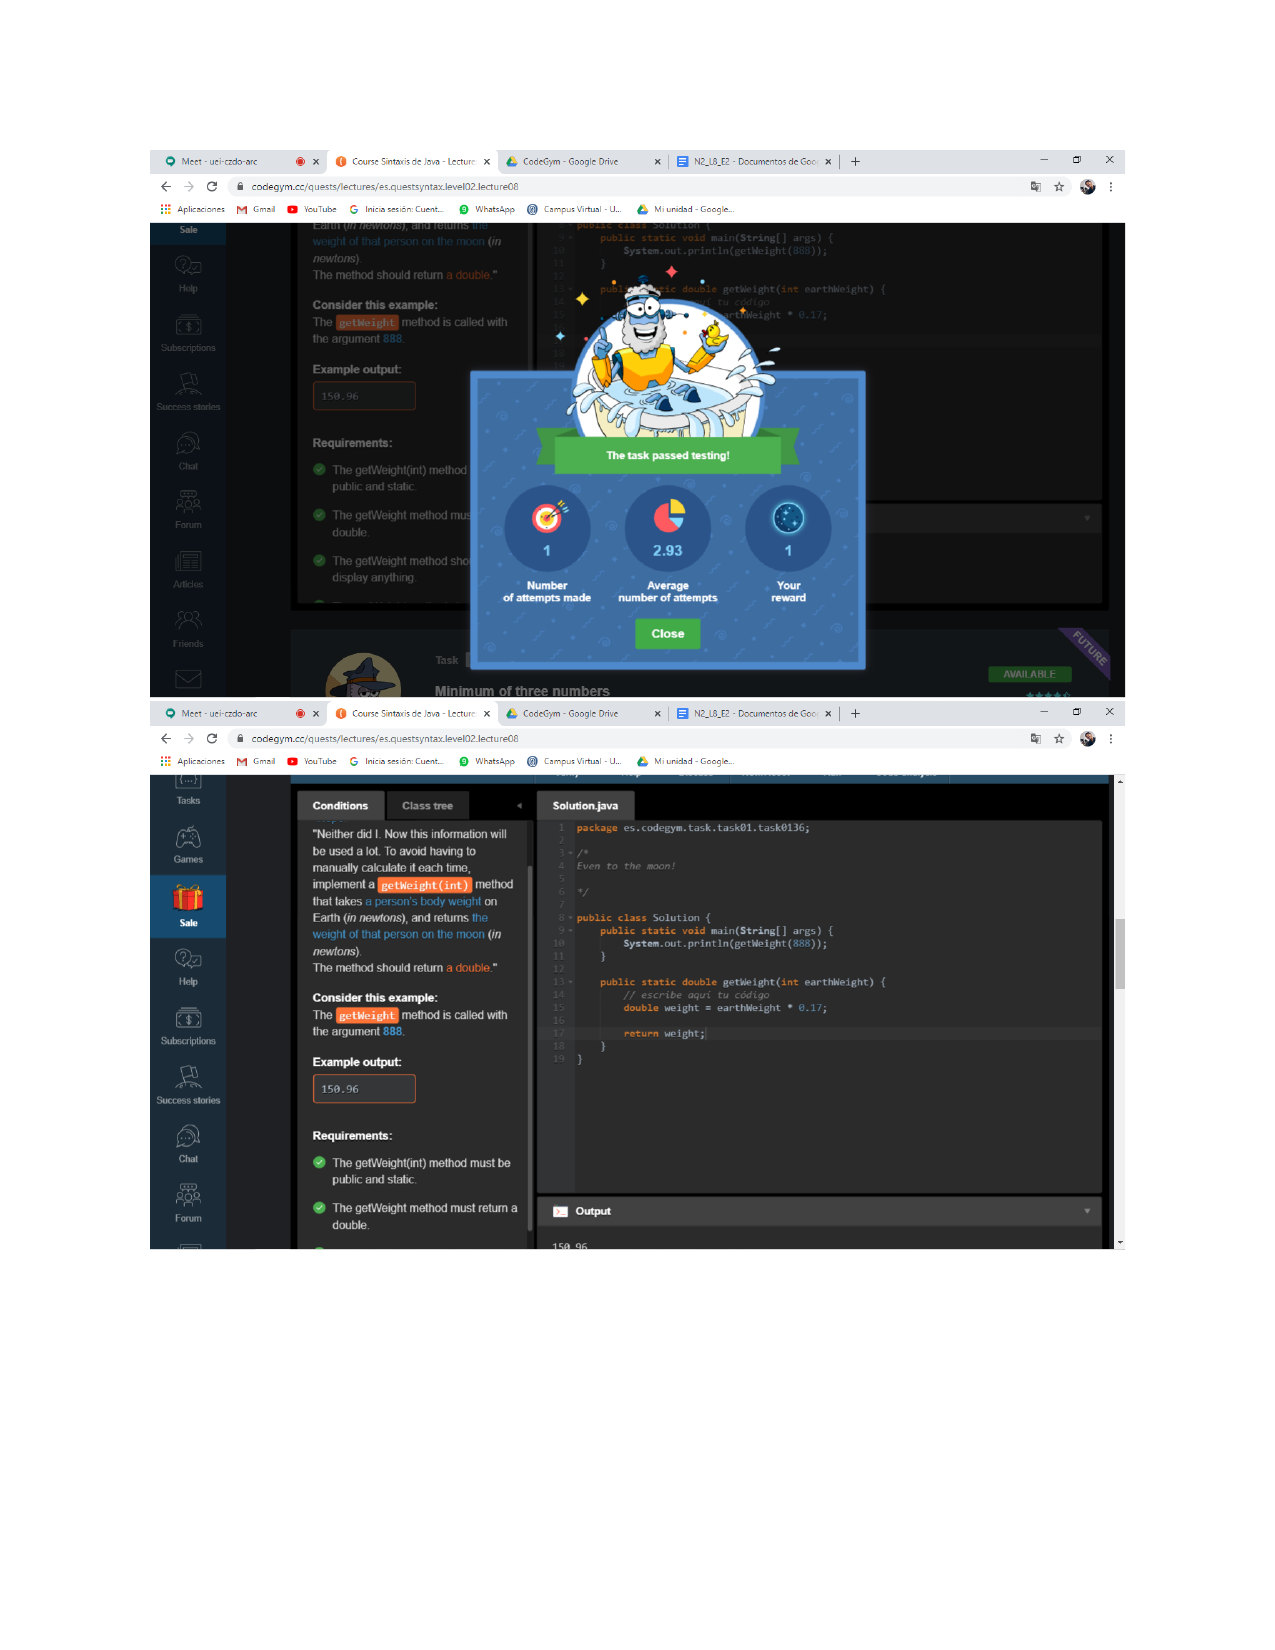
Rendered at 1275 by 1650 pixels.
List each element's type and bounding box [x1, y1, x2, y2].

picture [150, 701, 1125, 1250]
picture [150, 150, 1125, 698]
